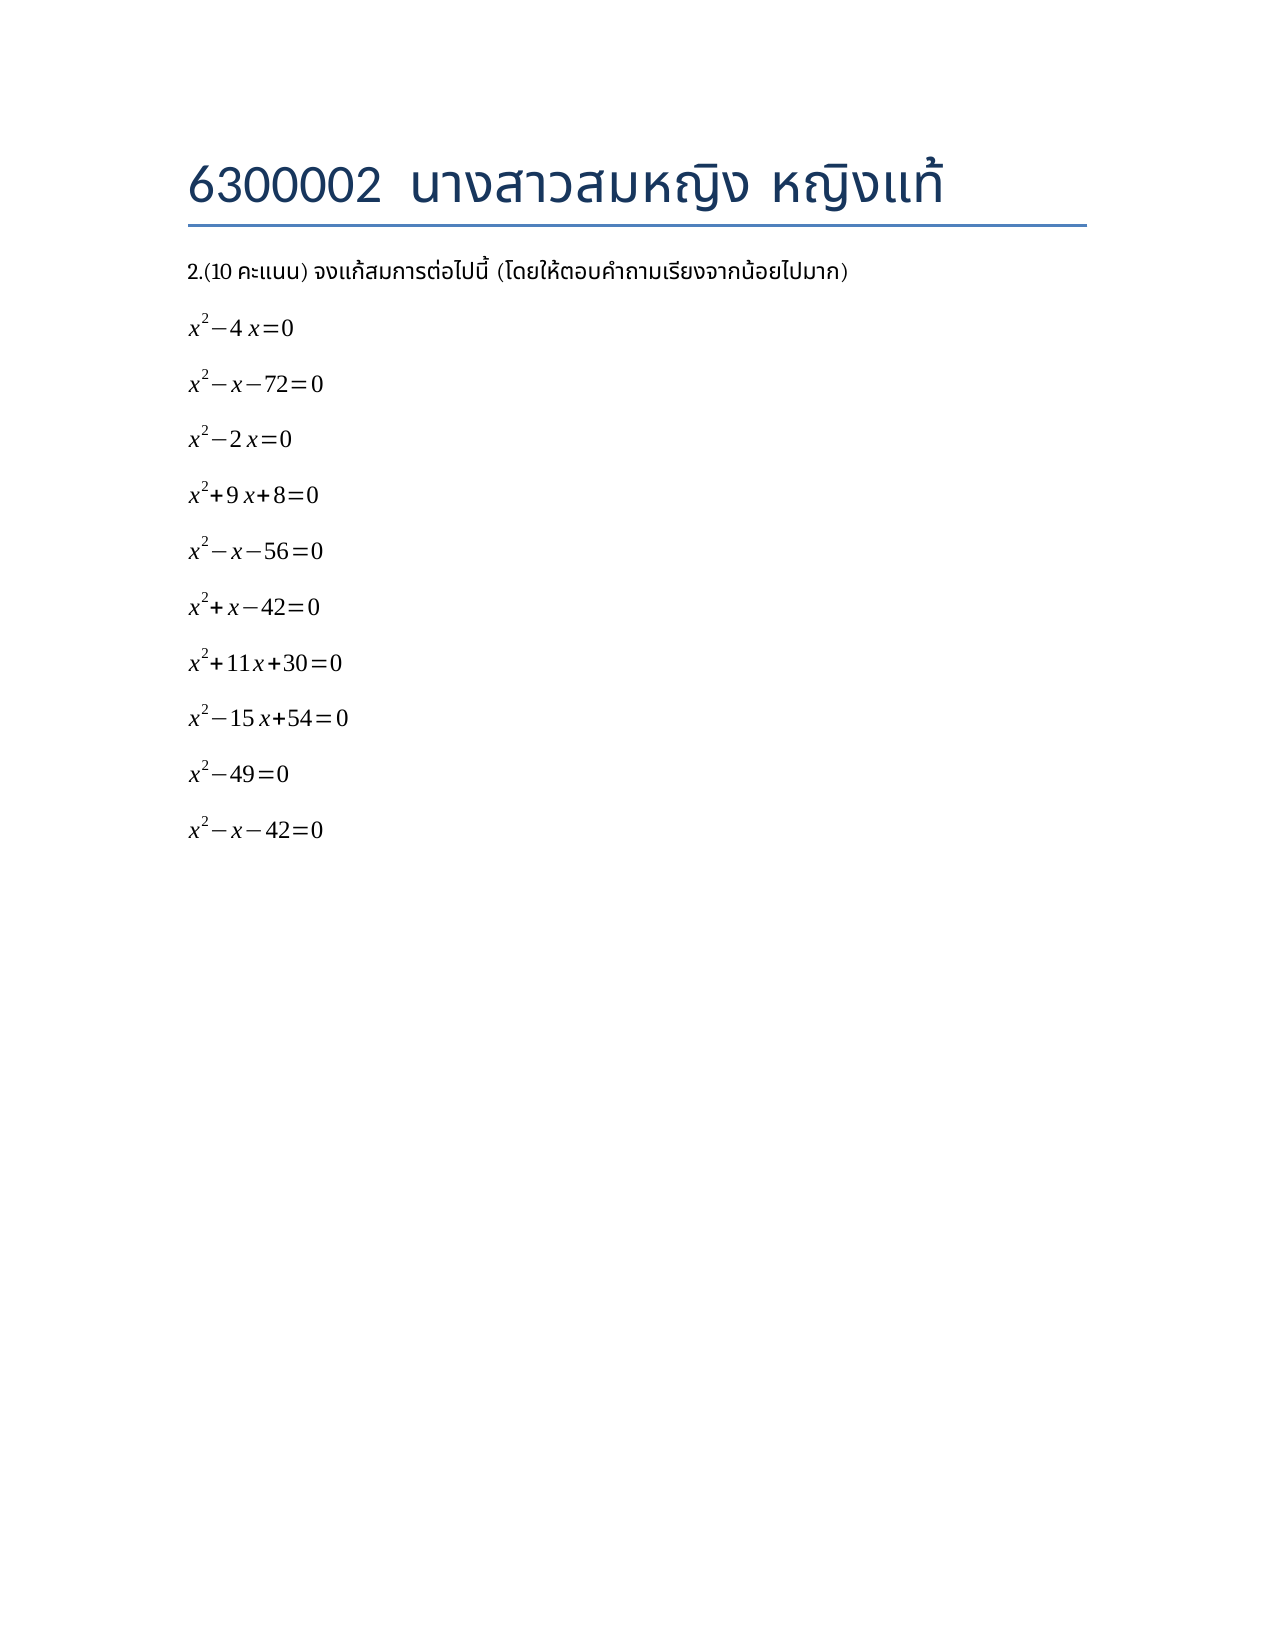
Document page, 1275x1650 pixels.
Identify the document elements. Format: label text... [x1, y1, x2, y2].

text 2.(10 คะแนน) จงแก้สมการต่อไปนี้ (โดยให้ตอบคำถามเรียงจากน้อยไปมาก) [187, 258, 1087, 285]
title 6300002 นางสาวสมหญิง หญิงแท้ [187, 150, 1087, 227]
